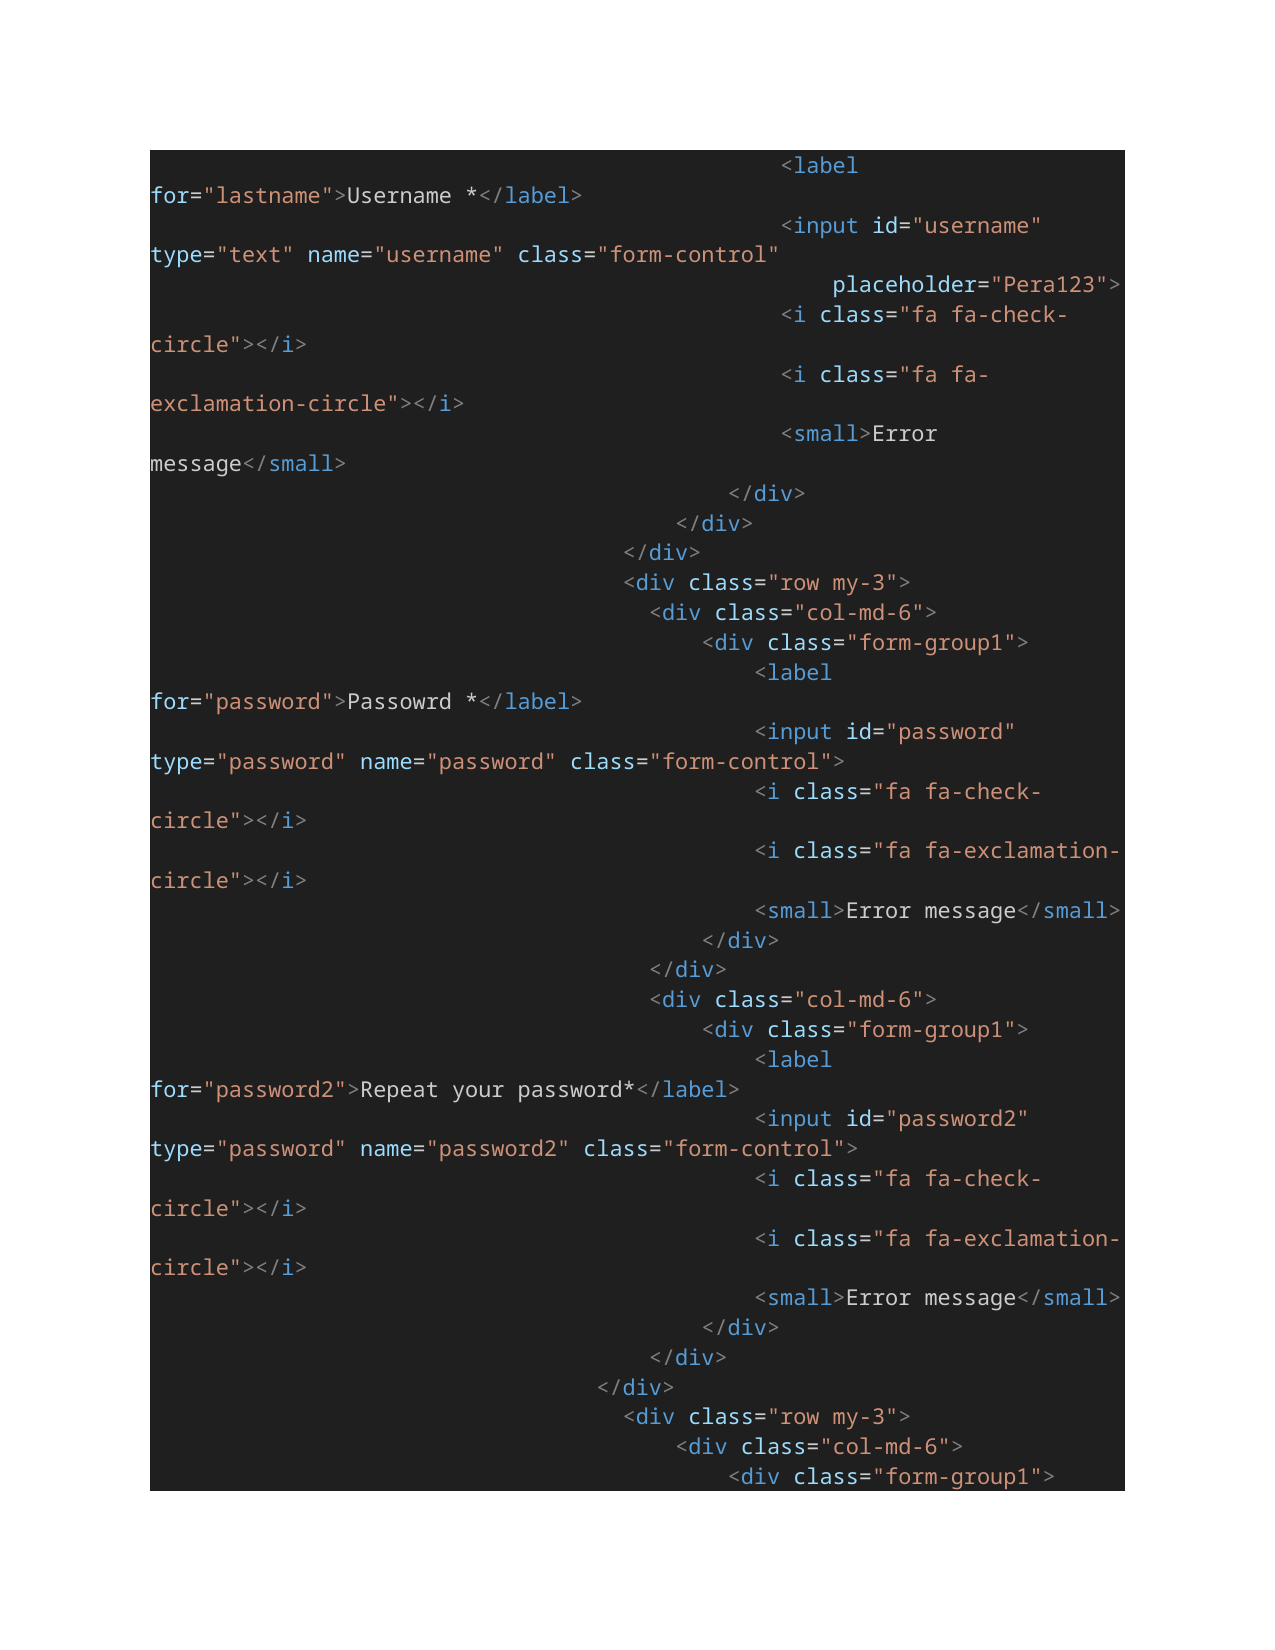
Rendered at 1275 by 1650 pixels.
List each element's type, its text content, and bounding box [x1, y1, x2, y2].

text <input id="password2" type="password" name="password2" class="form-control"> [150, 1103, 1125, 1163]
text </div> [150, 478, 1125, 507]
text <input id="username" type="text" name="username" class="form-control" [150, 209, 1125, 269]
text <div class="row my-3"> [150, 567, 1125, 597]
text </div> [150, 507, 1125, 537]
text <div class="col-md-6"> [150, 984, 1125, 1014]
text <label for="lastname">Username *</label> [150, 150, 1125, 209]
text <i class="fa fa-exclamation-circle"></i> [150, 1222, 1125, 1282]
text </div> [150, 924, 1125, 954]
text <div class="col-md-6"> [150, 1431, 1125, 1461]
text <small>Error message</small> [150, 1282, 1125, 1312]
text <i class="fa fa-check-circle"></i> [150, 776, 1125, 835]
text </div> [150, 537, 1125, 567]
text </div> [150, 1312, 1125, 1342]
text <div class="form-group1"> [150, 1461, 1125, 1491]
text <div class="form-group1"> [150, 1014, 1125, 1044]
text <i class="fa fa-check-circle"></i> [150, 1163, 1125, 1222]
text <small>Error message</small> [150, 895, 1125, 924]
text </div> [150, 1342, 1125, 1371]
text <div class="form-group1"> [150, 627, 1125, 656]
text <i class="fa fa-exclamation-circle"></i> [150, 835, 1125, 895]
text <label for="password">Passowrd *</label> [150, 656, 1125, 716]
text placeholder="Pera123"> [150, 269, 1125, 299]
text <small>Error message</small> [150, 418, 1125, 478]
text <input id="password" type="password" name="password" class="form-control"> [150, 716, 1125, 776]
text <div class="col-md-6"> [150, 597, 1125, 627]
text </div> [150, 954, 1125, 984]
text <i class="fa fa-check-circle"></i> [150, 299, 1125, 358]
text <div class="row my-3"> [150, 1401, 1125, 1431]
text <i class="fa fa-exclamation-circle"></i> [150, 358, 1125, 418]
text <label for="password2">Repeat your password*</label> [150, 1044, 1125, 1103]
text </div> [150, 1371, 1125, 1401]
